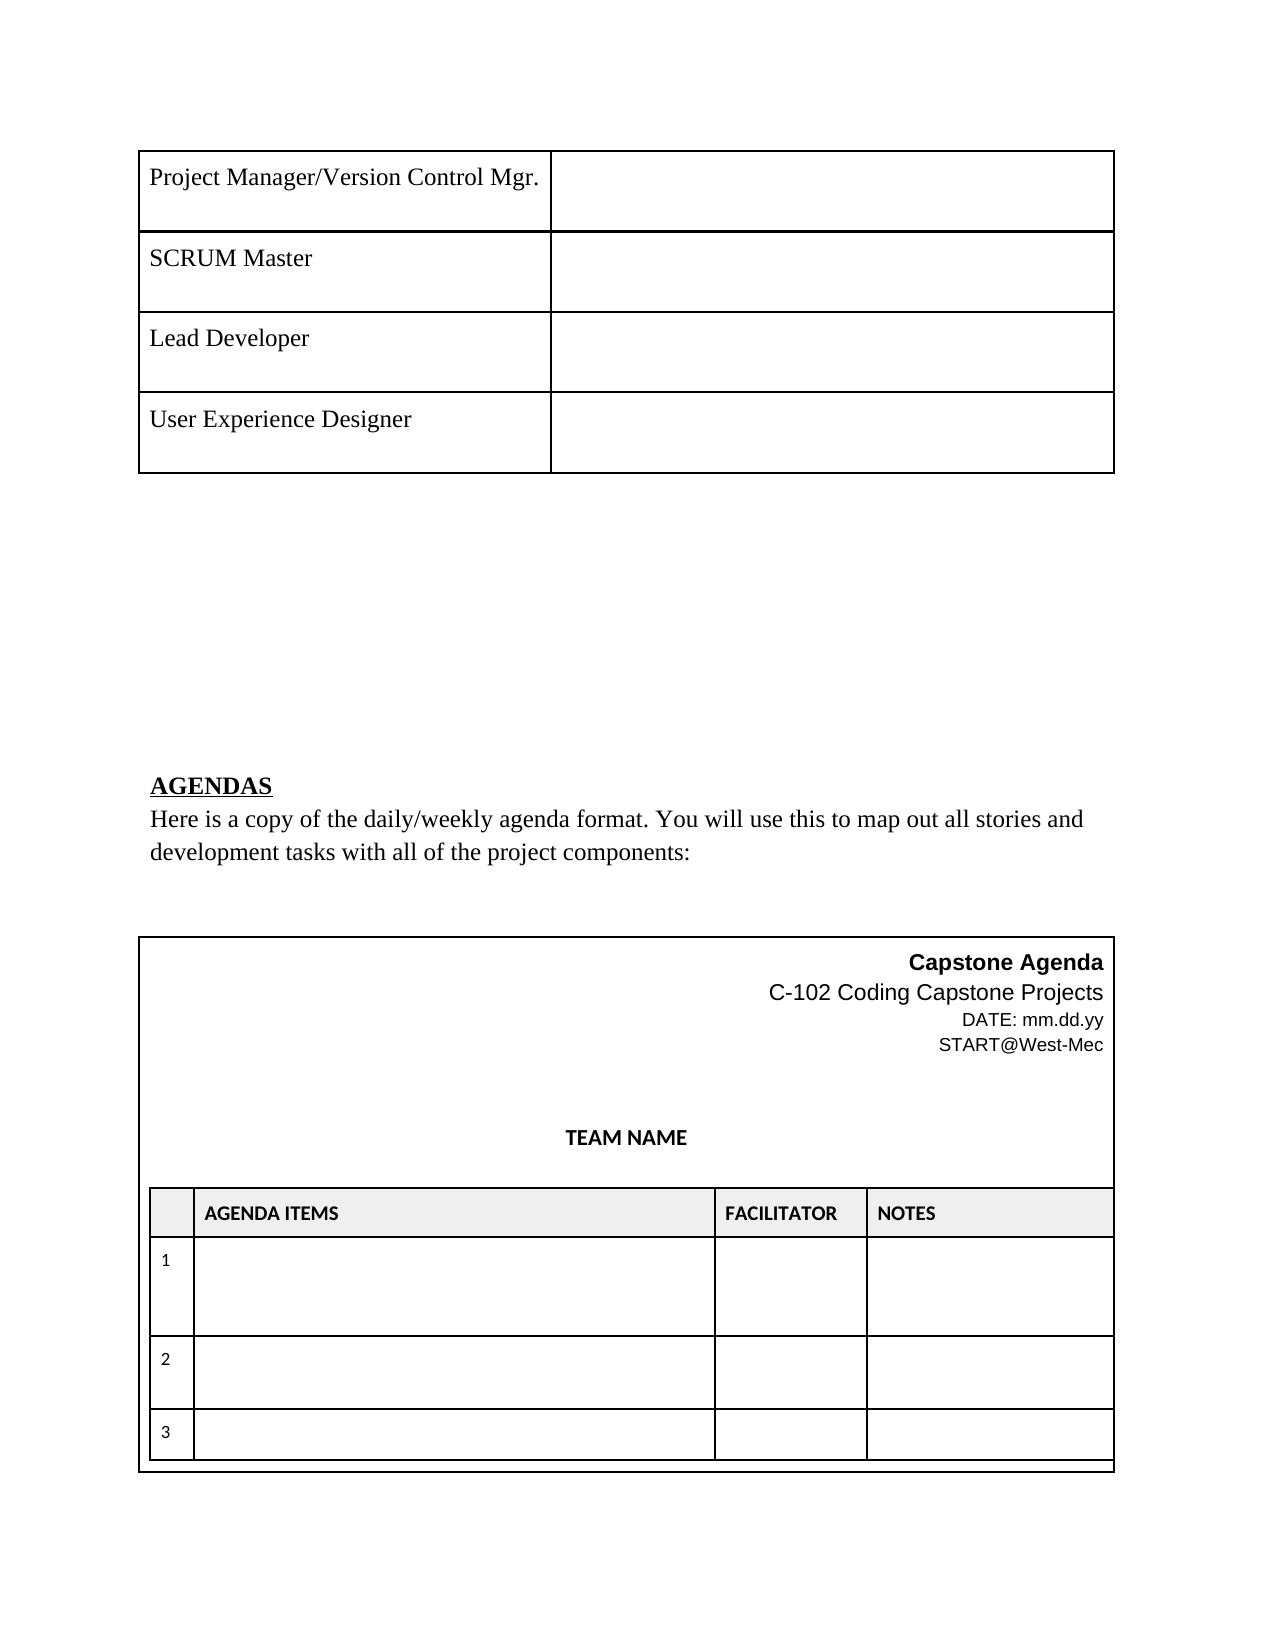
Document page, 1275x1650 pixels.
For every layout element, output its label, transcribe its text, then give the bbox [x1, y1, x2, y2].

table_cell [552, 313, 1113, 391]
table_cell [552, 152, 1113, 230]
text AGENDAS [150, 771, 1125, 800]
text Here is a copy of the daily/weekly agenda format. You will use this to map out all stories and development tasks with all of the project components: [150, 804, 1125, 866]
table_cell [552, 393, 1113, 472]
table_cell Project Manager/Version Control Mgr. [140, 152, 550, 230]
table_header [140, 938, 1113, 1471]
table_cell User Experience Designer [140, 393, 550, 472]
table_cell Lead Developer [140, 313, 550, 391]
table_cell [552, 233, 1113, 311]
table_cell SCRUM Master [140, 233, 550, 311]
